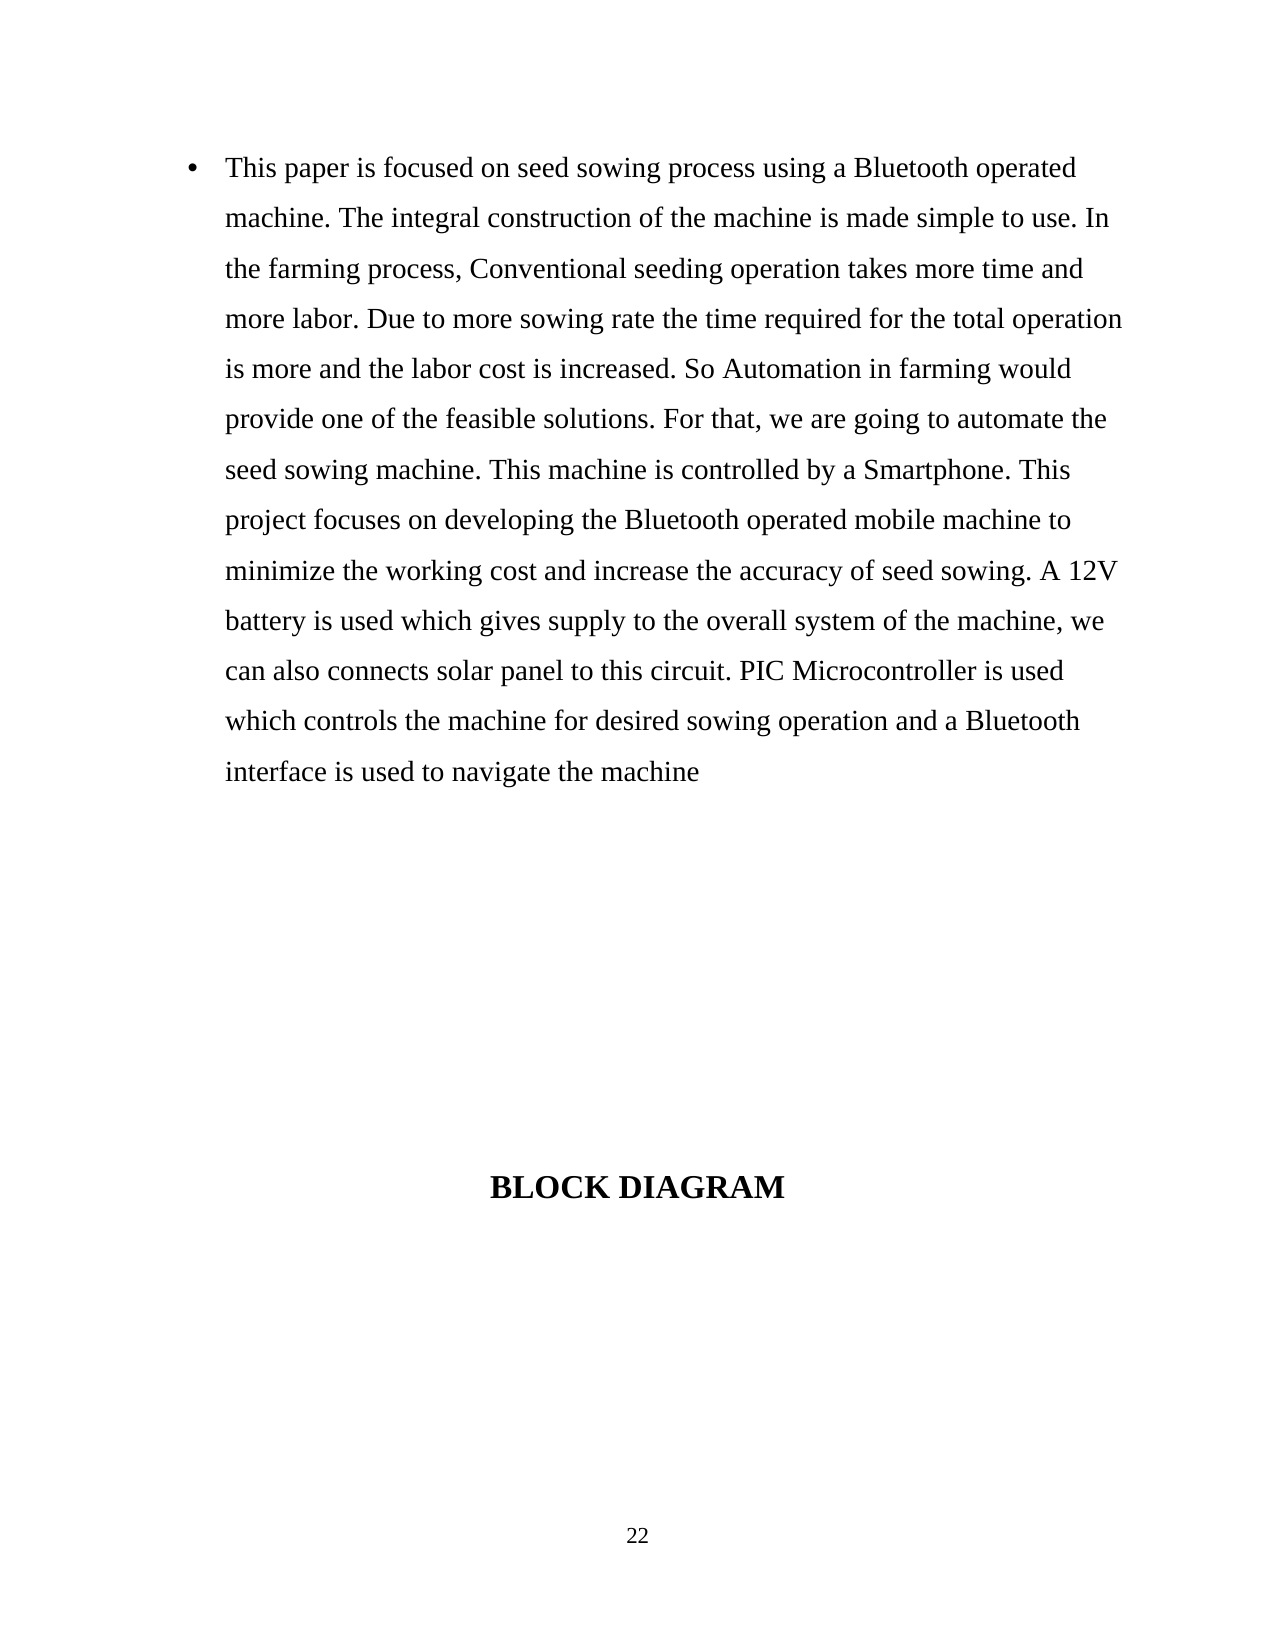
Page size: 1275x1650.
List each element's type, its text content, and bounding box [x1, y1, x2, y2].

list This paper is focused on seed sowing process using a Bluetooth operated machine. The integral construction of the machine is made simple to use. In the farming process, Conventional seeding operation takes more time and more labor. Due to more sowing rate the time required for the total operation is more and the labor cost is increased. So Automation in farming would provide one of the feasible solutions. For that, we are going to automate the seed sowing machine. This machine is controlled by a Smartphone. This project focuses on developing the Bluetooth operated mobile machine to minimize the working cost and increase the accuracy of seed sowing. A 12V battery is used which gives supply to the overall system of the machine, we can also connects solar panel to this circuit. PIC Microcontroller is used which controls the machine for desired sowing operation and a Bluetooth interface is used to navigate the machine [187, 150, 1125, 787]
text BLOCK DIAGRAM [150, 1167, 1125, 1206]
